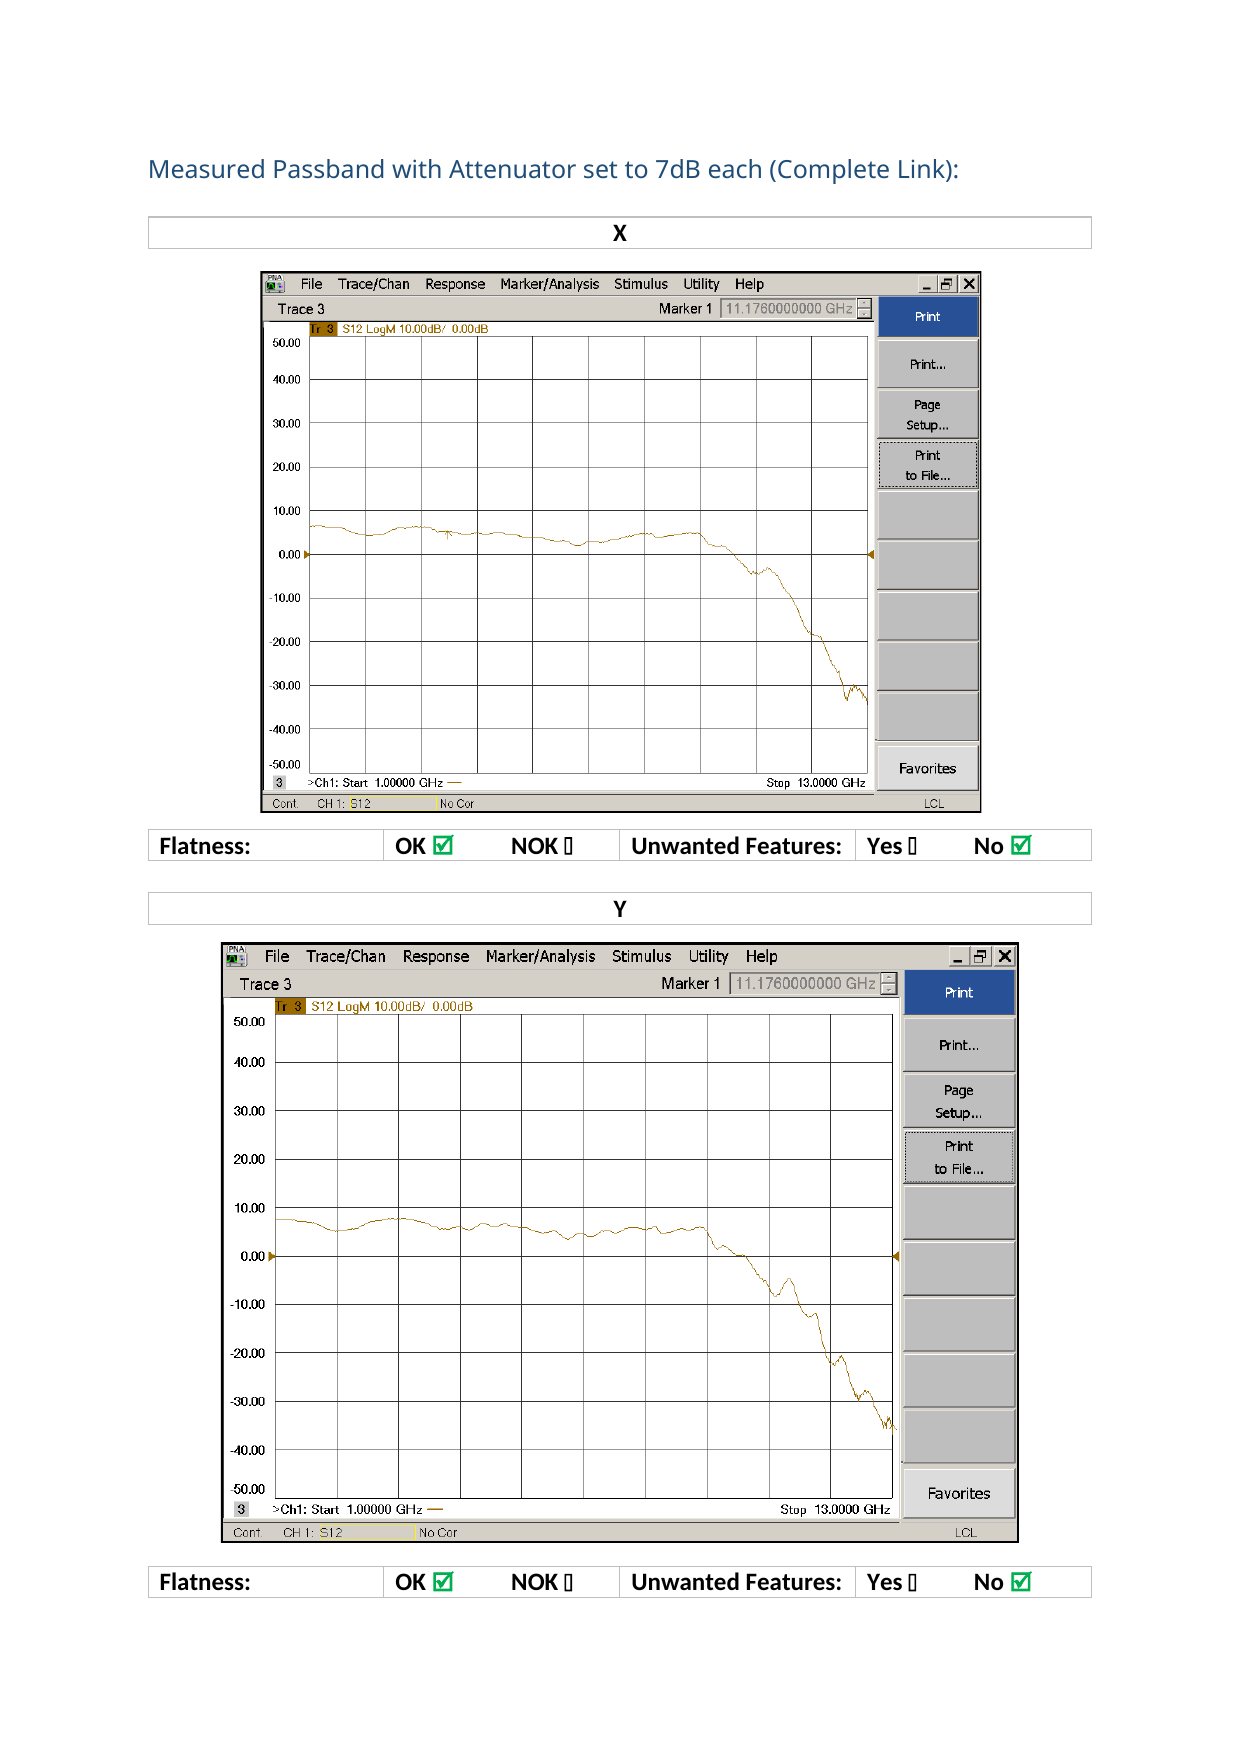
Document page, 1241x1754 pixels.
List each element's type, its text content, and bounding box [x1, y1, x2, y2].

table_header Y [149, 893, 1091, 923]
picture [220, 942, 1019, 1543]
table_header OK NOK [384, 830, 619, 860]
picture [260, 271, 982, 813]
table_header Flatness: [149, 830, 383, 860]
table_header Unwanted Features: [620, 1567, 855, 1597]
subtitle Measured Passband with Attenuator set to 7dB each (Complete Link): [148, 152, 1093, 186]
table_header X [149, 218, 1091, 248]
table_header Yes No [856, 1567, 1091, 1597]
table_header Yes No [856, 830, 1091, 860]
table_header Unwanted Features: [620, 830, 855, 860]
table_header Flatness: [149, 1567, 383, 1597]
table_header OK NOK [384, 1567, 619, 1597]
